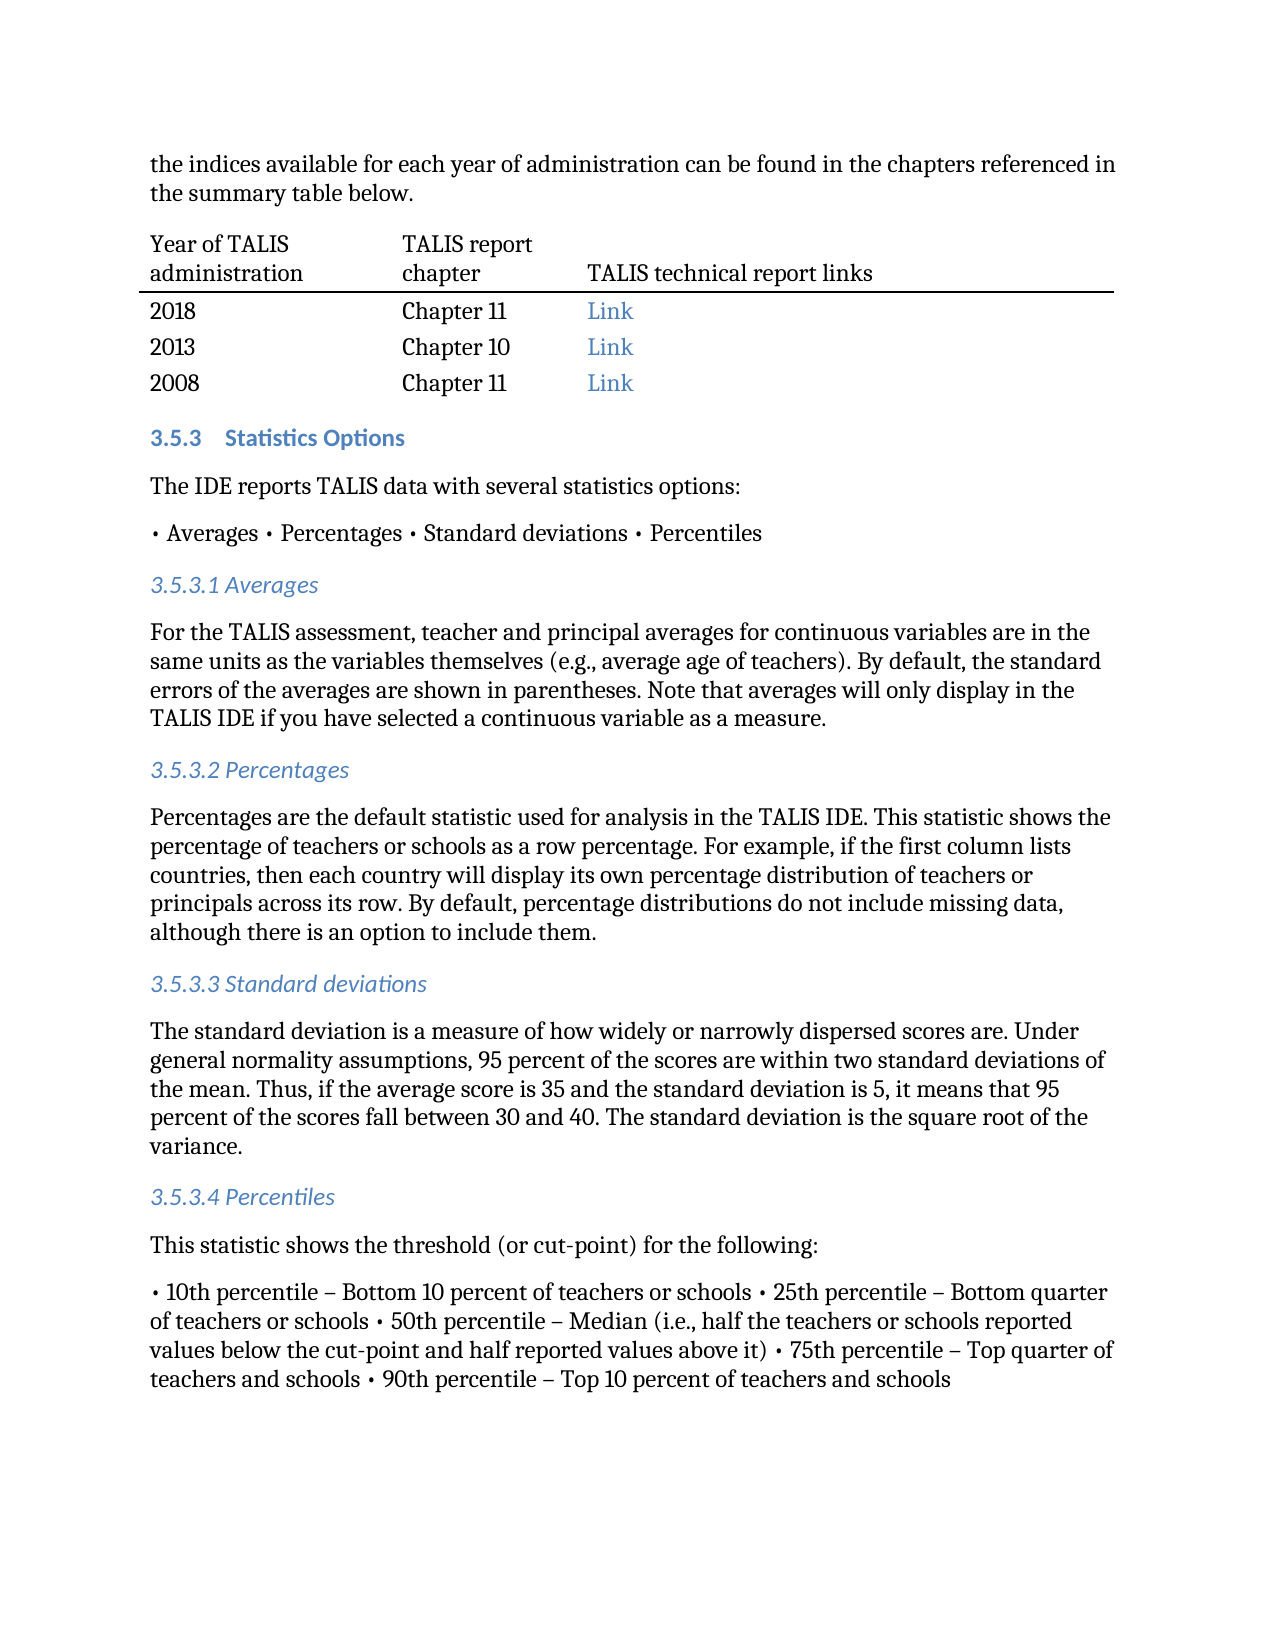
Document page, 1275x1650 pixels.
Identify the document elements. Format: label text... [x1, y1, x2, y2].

text The IDE reports TALIS data with several statistics options: [150, 472, 1125, 500]
table_cell 2008 [139, 365, 391, 402]
table_cell Link [576, 329, 1114, 365]
text • 10th percentile – Bottom 10 percent of teachers or schools • 25th percentile – Bottom quarter of teachers or schools • 50th percentile – Median (i.e., half the teachers or schools reported values below the cut-point and half reported values above it) • 75th percentile – Top quarter of teachers and schools • 90th percentile – Top 10 percent of teachers and schools [150, 1278, 1125, 1393]
subtitle 3.5.3.4 Percentiles [150, 1182, 1125, 1212]
table_cell 2018 [139, 293, 391, 329]
table_header TALIS report chapter [391, 226, 576, 291]
table_cell 2013 [139, 329, 391, 365]
subtitle 3.5.3.3 Standard deviations [150, 968, 1125, 998]
table_cell Link [576, 365, 1114, 402]
subtitle 3.5.3.1 Averages [150, 569, 1125, 599]
text For the TALIS assessment, teacher and principal averages for continuous variables are in the same units as the variables themselves (e.g., average age of teachers). By default, the standard errors of the averages are shown in parentheses. Note that averages will only display in the TALIS IDE if you have selected a continuous variable as a measure. [150, 618, 1125, 733]
table_cell Chapter 10 [391, 329, 576, 365]
text The standard deviation is a measure of how widely or narrowly dispersed scores are. Under general normality assumptions, 95 percent of the scores are within two standard deviations of the mean. Thus, if the average score is 35 and the standard deviation is 5, it means that 95 percent of the scores fall between 30 and 40. The standard deviation is the square root of the variance. [150, 1017, 1125, 1161]
table_header TALIS technical report links [576, 226, 1114, 291]
text • Averages • Percentages • Standard deviations • Percentiles [150, 519, 1125, 548]
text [150, 150, 1125, 207]
table_cell Link [576, 293, 1114, 329]
text This statistic shows the threshold (or cut-point) for the following: [150, 1231, 1125, 1259]
subtitle 3.5.3 Statistics Options [150, 422, 1125, 453]
table_cell Chapter 11 [391, 293, 576, 329]
table_cell Chapter 11 [391, 365, 576, 402]
text Percentages are the default statistic used for analysis in the TALIS IDE. This statistic shows the percentage of teachers or schools as a row percentage. For example, if the first column lists countries, then each country will display its own percentage distribution of teachers or principals across its row. By default, percentage distributions do not include missing data, although there is an option to include them. [150, 803, 1125, 947]
subtitle 3.5.3.2 Percentages [150, 754, 1125, 784]
table_header Year of TALIS administration [139, 226, 391, 291]
